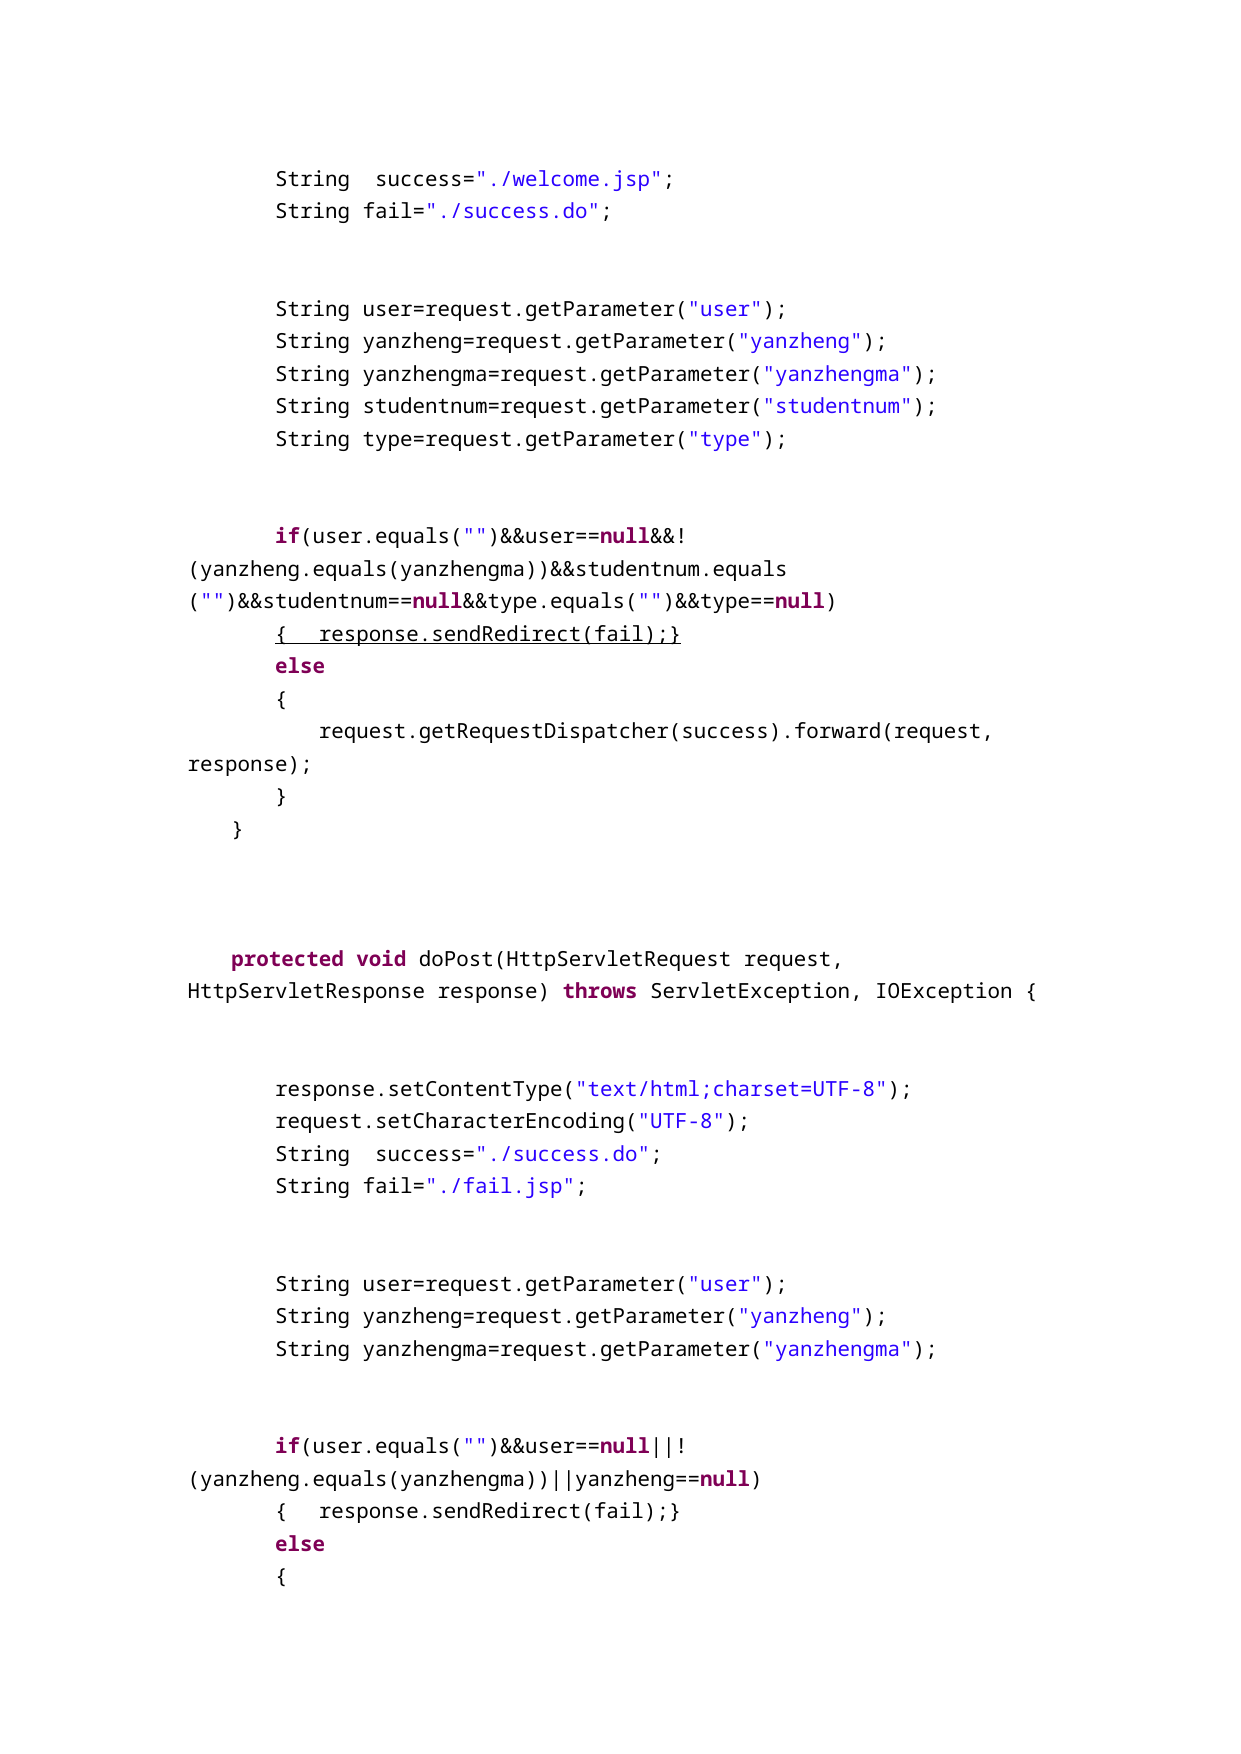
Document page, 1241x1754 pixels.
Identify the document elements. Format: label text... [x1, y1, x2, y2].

text { [187, 1559, 1053, 1592]
text if(user.equals("")&&user==null||!(yanzheng.equals(yanzhengma))||yanzheng==null) [187, 1429, 1053, 1494]
text String yanzheng=request.getParameter("yanzheng"); [187, 324, 1053, 357]
text String studentnum=request.getParameter("studentnum"); [187, 389, 1053, 422]
text else [187, 1527, 1053, 1559]
text else [187, 649, 1053, 682]
text if(user.equals("")&&user==null&&!(yanzheng.equals(yanzhengma))&&studentnum.equals("")&&studentnum==null&&type.equals("")&&type==null) [187, 519, 1053, 617]
text String yanzhengma=request.getParameter("yanzhengma"); [187, 357, 1053, 389]
text request.getRequestDispatcher(success).forward(request, response); [187, 714, 1053, 779]
text String fail="./fail.jsp"; [187, 1169, 1053, 1202]
text String yanzhengma=request.getParameter("yanzhengma"); [187, 1332, 1053, 1364]
text String type=request.getParameter("type"); [187, 422, 1053, 454]
text } [187, 779, 1053, 812]
text request.setCharacterEncoding("UTF-8"); [187, 1104, 1053, 1137]
text protected void doPost(HttpServletRequest request, HttpServletResponse response) throws ServletException, IOException { [187, 942, 1053, 1007]
text String success="./success.do"; [187, 1137, 1053, 1169]
text String user=request.getParameter("user"); [187, 1267, 1053, 1299]
text String fail="./success.do"; [187, 194, 1053, 227]
text response.setContentType("text/html;charset=UTF-8"); [187, 1072, 1053, 1104]
text { [187, 682, 1053, 714]
text } [187, 812, 1053, 844]
text { response.sendRedirect(fail);} [187, 617, 1053, 649]
text String user=request.getParameter("user"); [187, 292, 1053, 324]
text String success="./welcome.jsp"; [187, 162, 1053, 194]
text String yanzheng=request.getParameter("yanzheng"); [187, 1299, 1053, 1332]
text { response.sendRedirect(fail);} [187, 1494, 1053, 1527]
